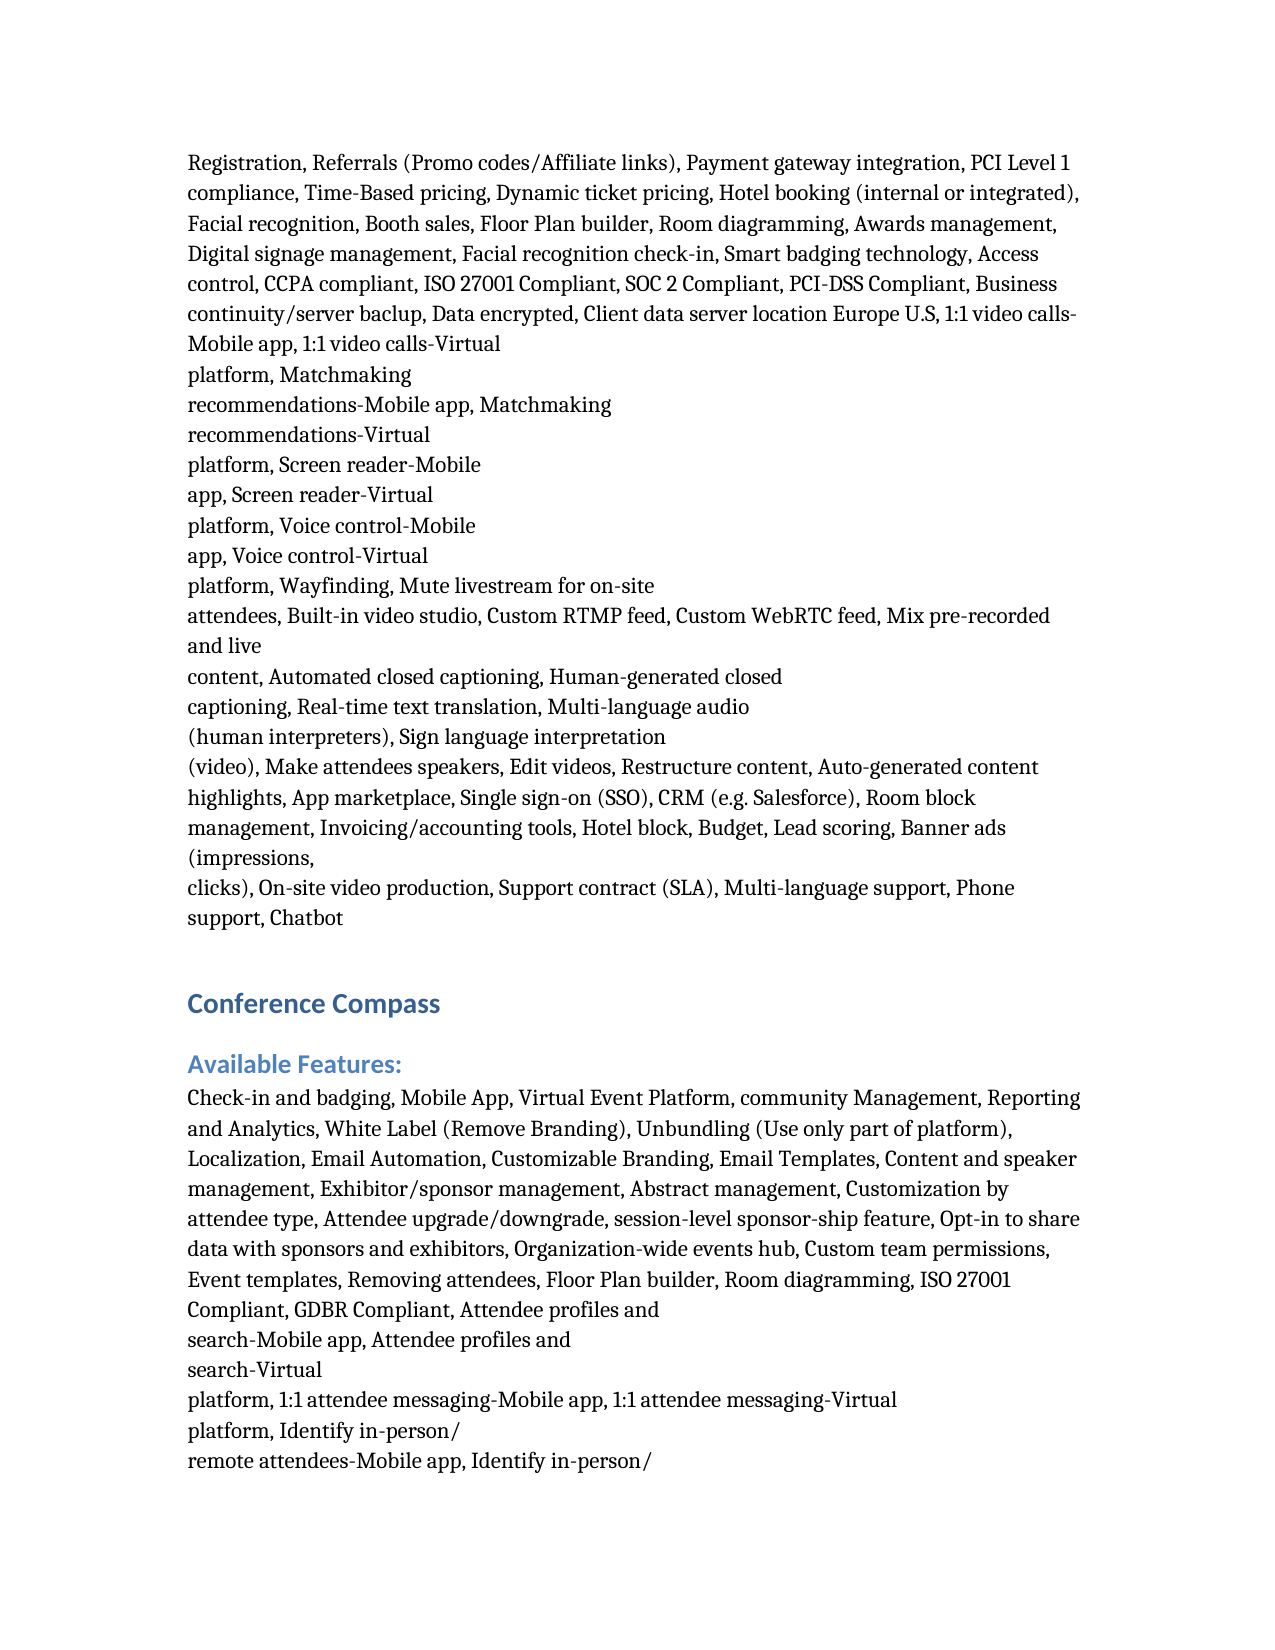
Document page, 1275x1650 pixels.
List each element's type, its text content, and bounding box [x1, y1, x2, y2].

subtitle Conference Compass [187, 985, 1087, 1021]
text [187, 150, 1087, 932]
subtitle Available Features: [187, 1047, 1087, 1080]
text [187, 1085, 1087, 1474]
